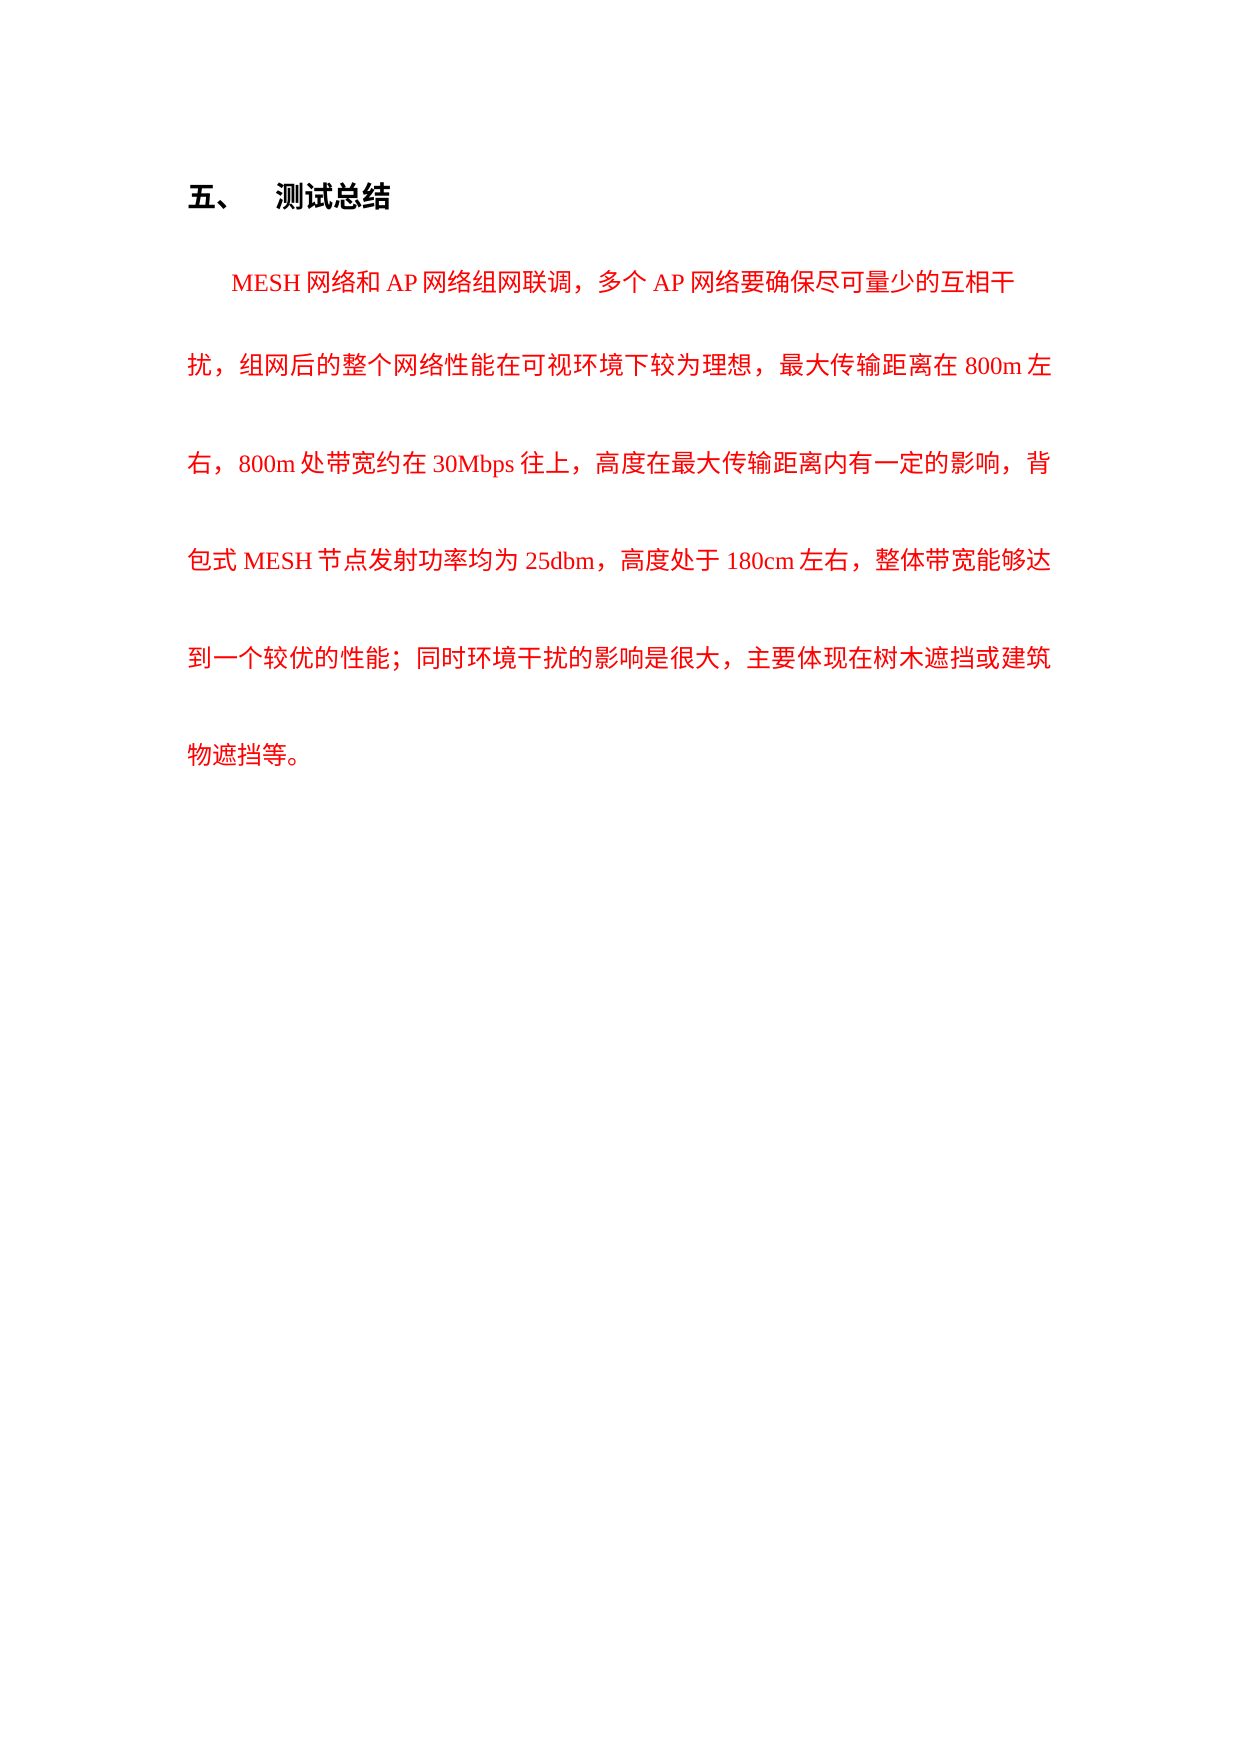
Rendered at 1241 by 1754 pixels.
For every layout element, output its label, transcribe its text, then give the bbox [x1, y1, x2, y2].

text MESH网络和AP网络组网联调，多个AP网络要确保尽可量少的互相干 [187, 248, 1053, 313]
text 扰，组网后的整个网络性能在可视环境下较为理想，最大传输距离在800m左右，800m处带宽约在30Mbps往上，高度在最大传输距离内有一定的影响，背包式MESH节点发射功率均为25dbm，高度处于180cm左右，整体带宽能够达到一个较优的性能；同时环境干扰的影响是很大，主要体现在树木遮挡或建筑物遮挡等。 [187, 331, 1053, 786]
list 测试总结 [187, 162, 1053, 227]
